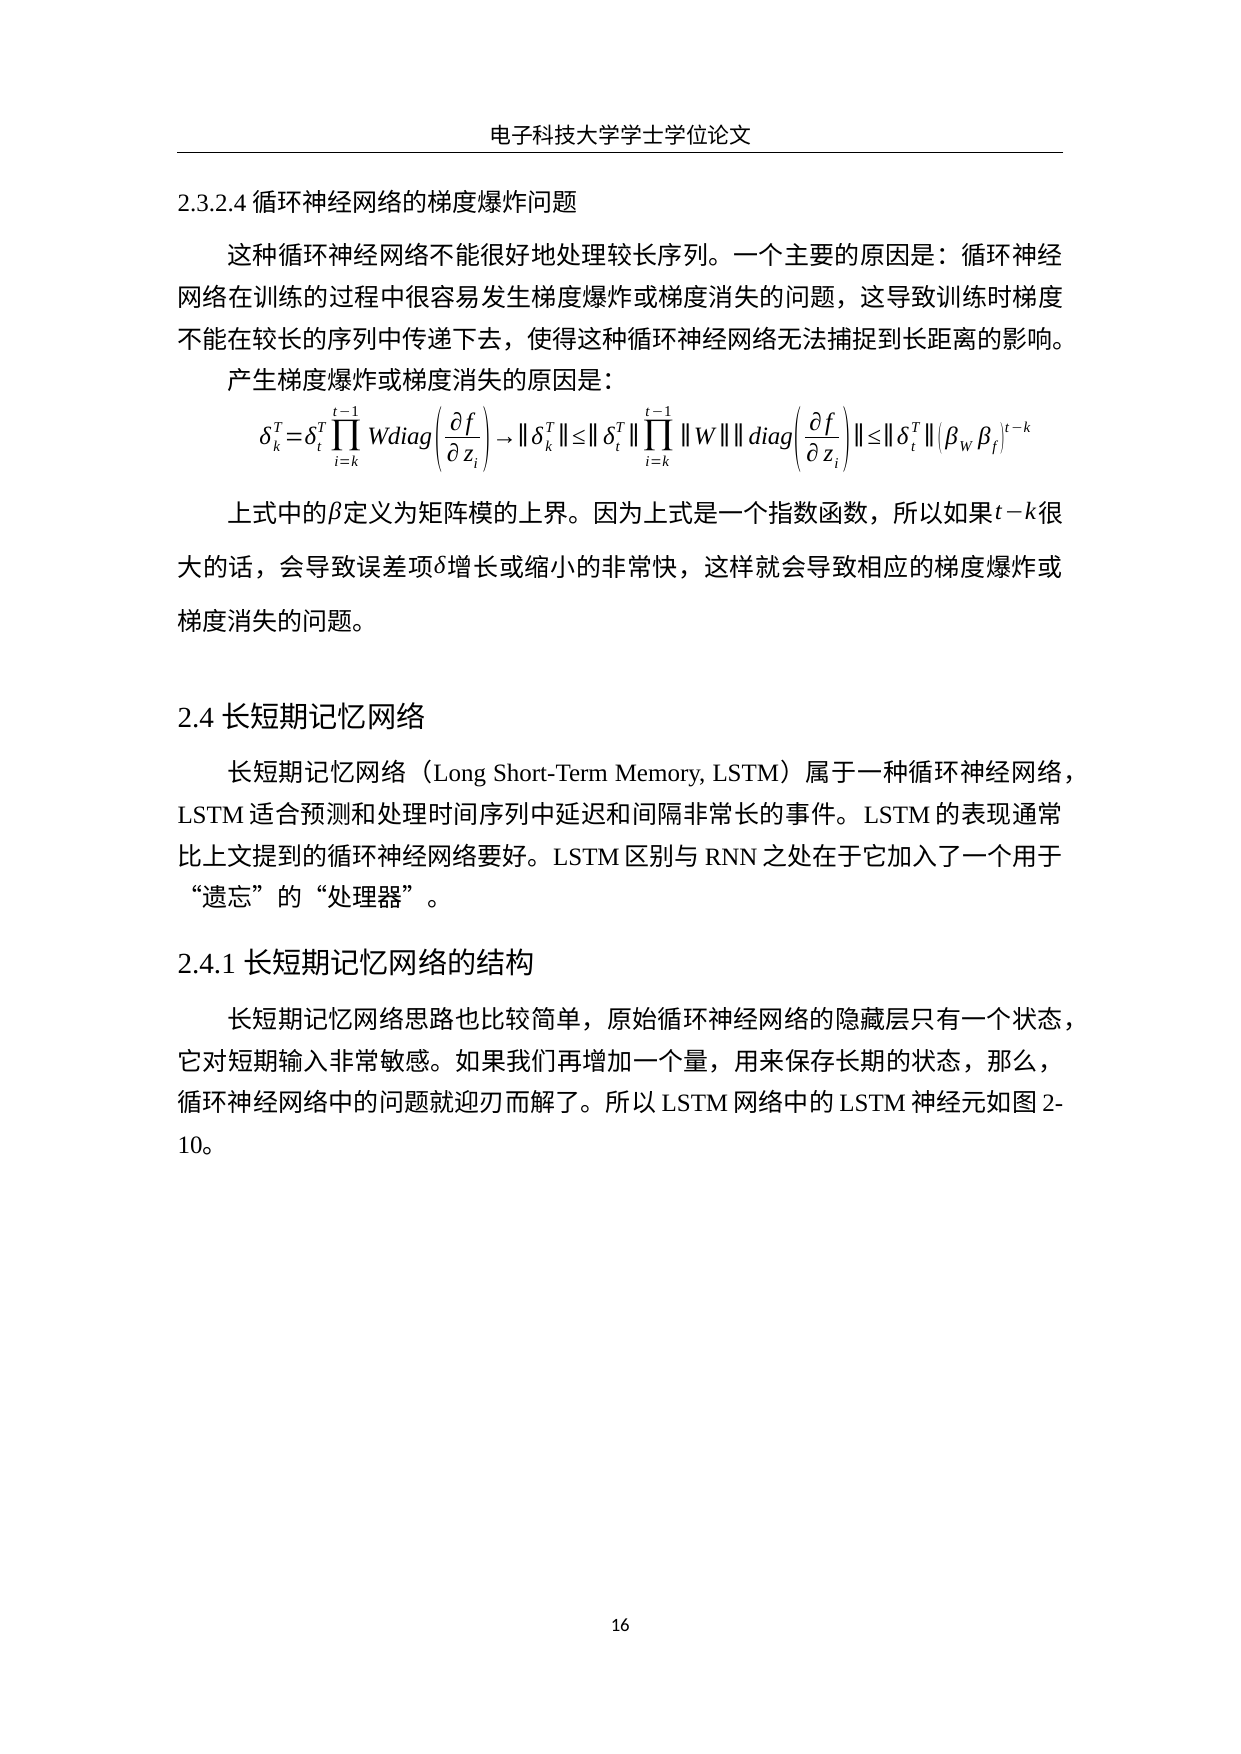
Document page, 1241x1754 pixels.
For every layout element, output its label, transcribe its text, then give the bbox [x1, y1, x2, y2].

text 这种循环神经网络不能很好地处理较长序列。一个主要的原因是：循环神经网络在训练的过程中很容易发生梯度爆炸或梯度消失的问题，这导致训练时梯度不能在较长的序列中传递下去，使得这种循环神经网络无法捕捉到长距离的影响。 [177, 231, 1063, 356]
text 长短期记忆网络思路也比较简单，原始循环神经网络的隐藏层只有一个状态，它对短期输入非常敏感。如果我们再增加一个量，用来保存长期的状态，那么，循环神经网络中的问题就迎刃而解了。所以LSTM网络中的LSTM神经元如图2-10。 [177, 995, 1063, 1162]
text 2.4 长短期记忆网络 [177, 694, 1063, 736]
text 长短期记忆网络（Long Short-Term Memory, LSTM）属于一种循环神经网络，LSTM适合预测和处理时间序列中延迟和间隔非常长的事件。LSTM的表现通常比上文提到的循环神经网络要好。LSTM区别与RNN之处在于它加入了一个用于“遗忘”的“处理器”。 [177, 748, 1063, 915]
text 2.4.1 长短期记忆网络的结构 [177, 940, 1063, 982]
text 产生梯度爆炸或梯度消失的原因是： [177, 356, 1063, 398]
text 上式中的定义为矩阵模的上界。因为上式是一个指数函数，所以如果很大的话，会导致误差项增长或缩小的非常快，这样就会导致相应的梯度爆炸或梯度消失的问题。 [177, 493, 1063, 638]
text 2.3.2.4 循环神经网络的梯度爆炸问题 [177, 177, 1063, 219]
